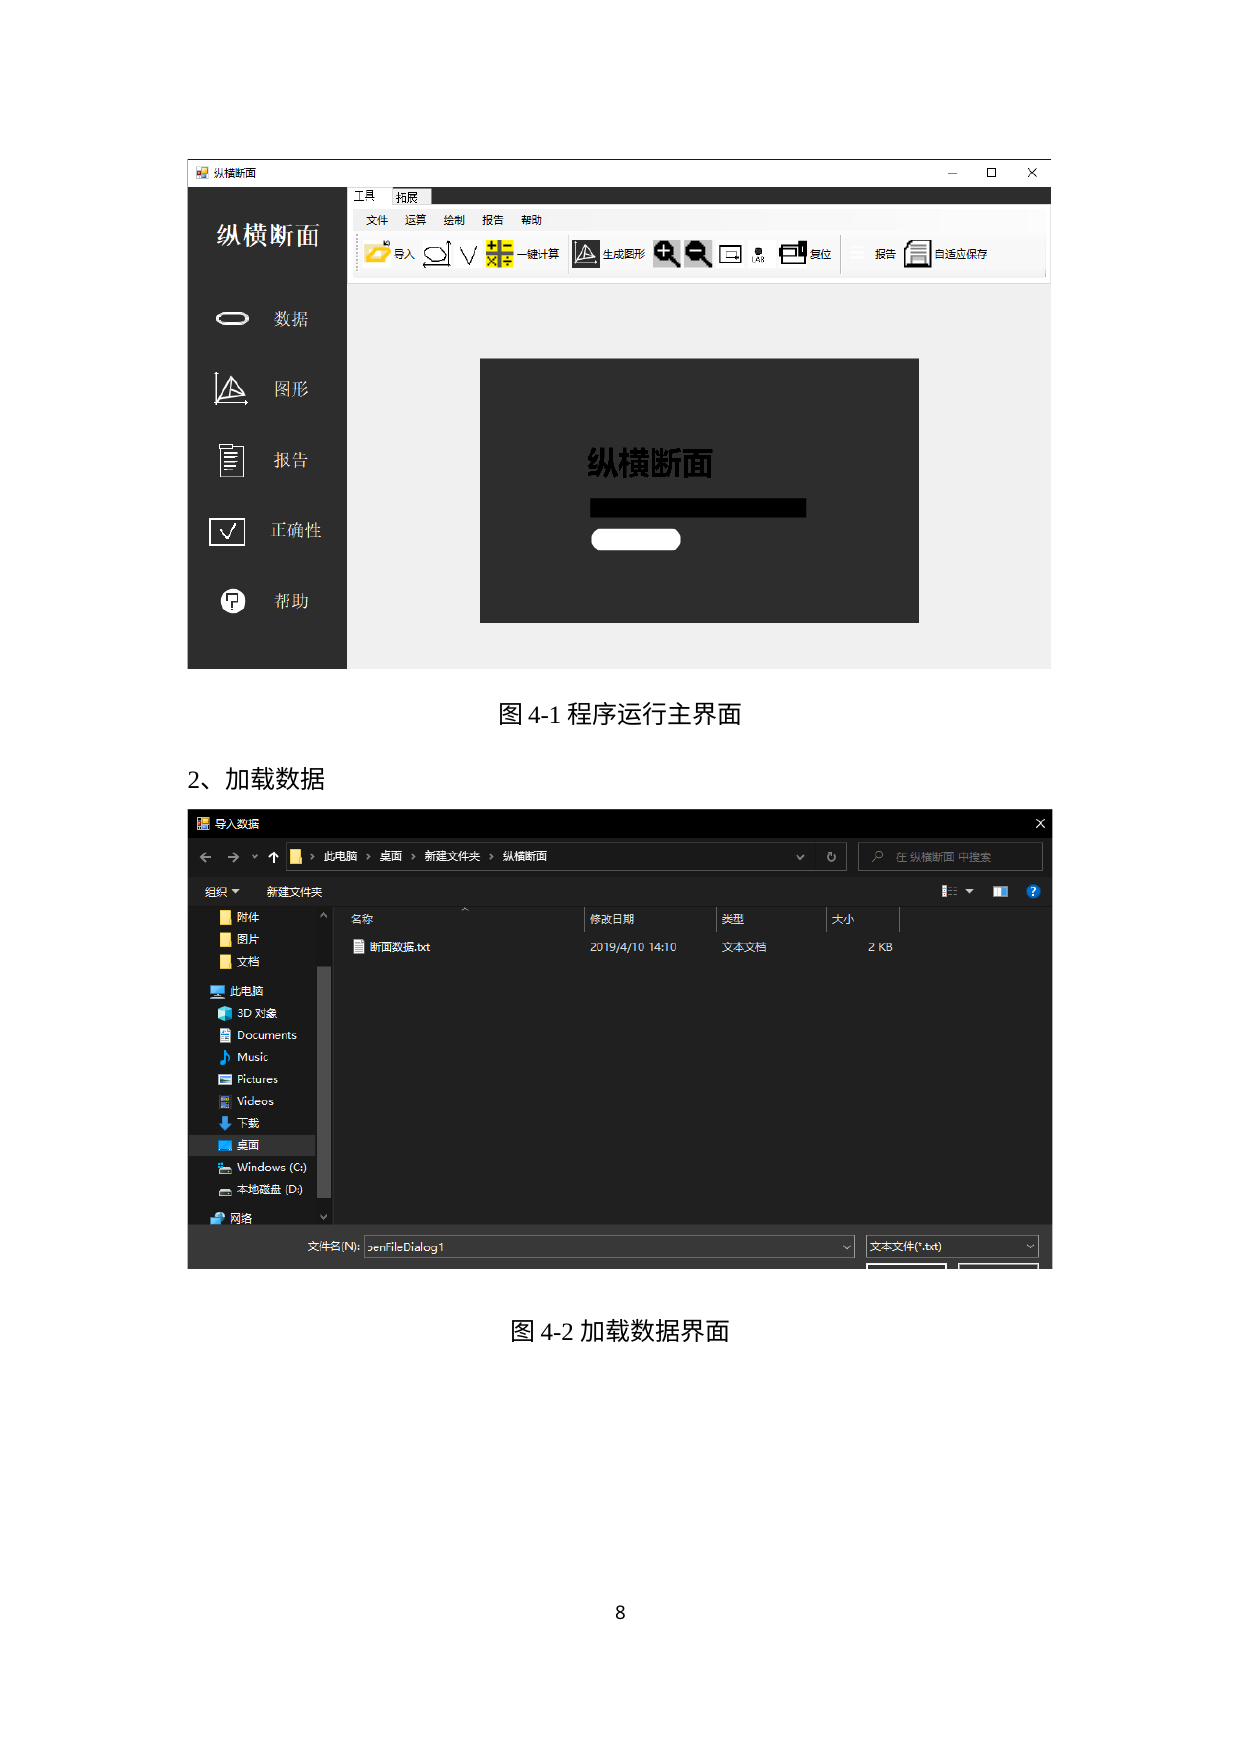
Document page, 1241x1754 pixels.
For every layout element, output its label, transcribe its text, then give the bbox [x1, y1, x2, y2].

text 图4-2 加载数据界面 [187, 1297, 1053, 1362]
picture [187, 809, 1053, 1269]
text 图4-1 程序运行主界面 [187, 680, 1053, 745]
text 2、加载数据 [187, 745, 1053, 809]
picture [187, 159, 1051, 669]
